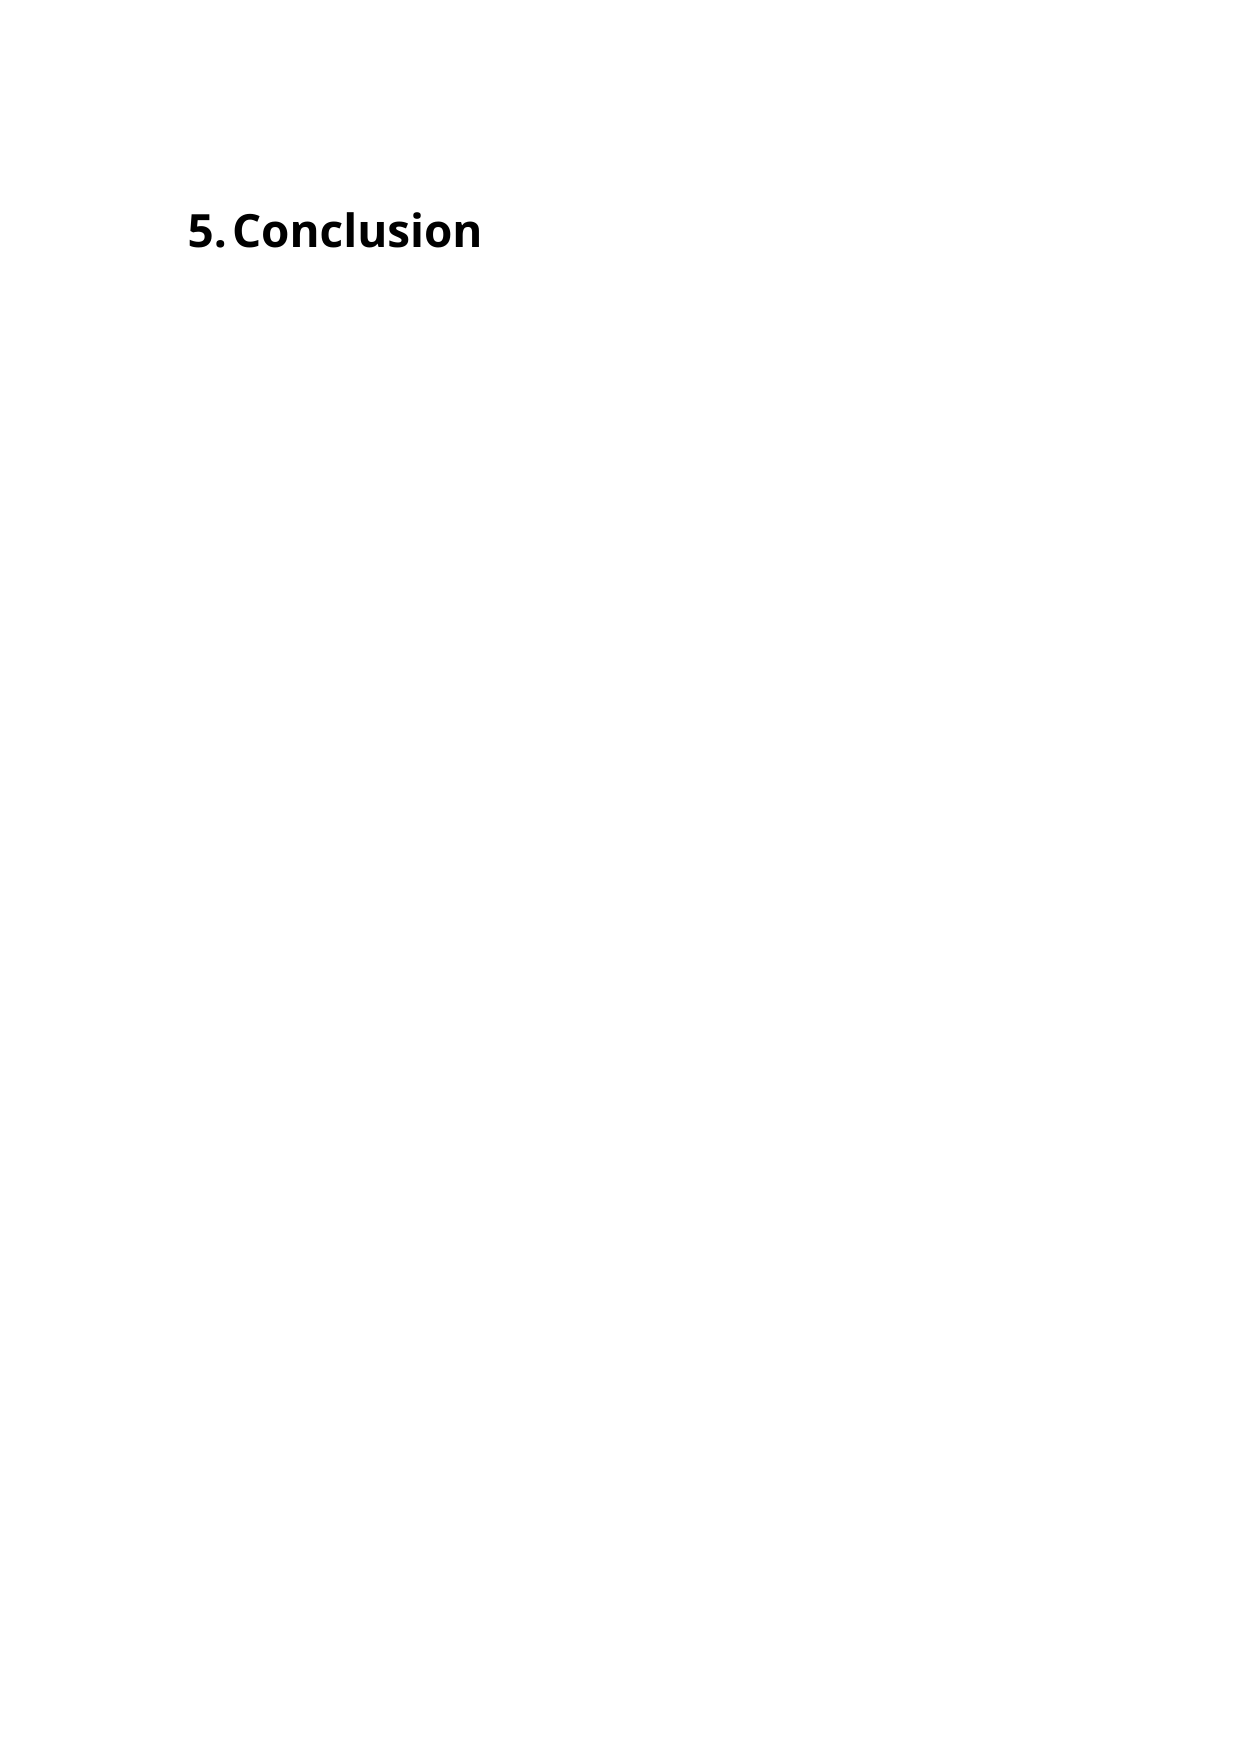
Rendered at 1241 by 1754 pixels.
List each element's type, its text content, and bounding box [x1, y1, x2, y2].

subtitle Conclusion [187, 197, 1053, 262]
